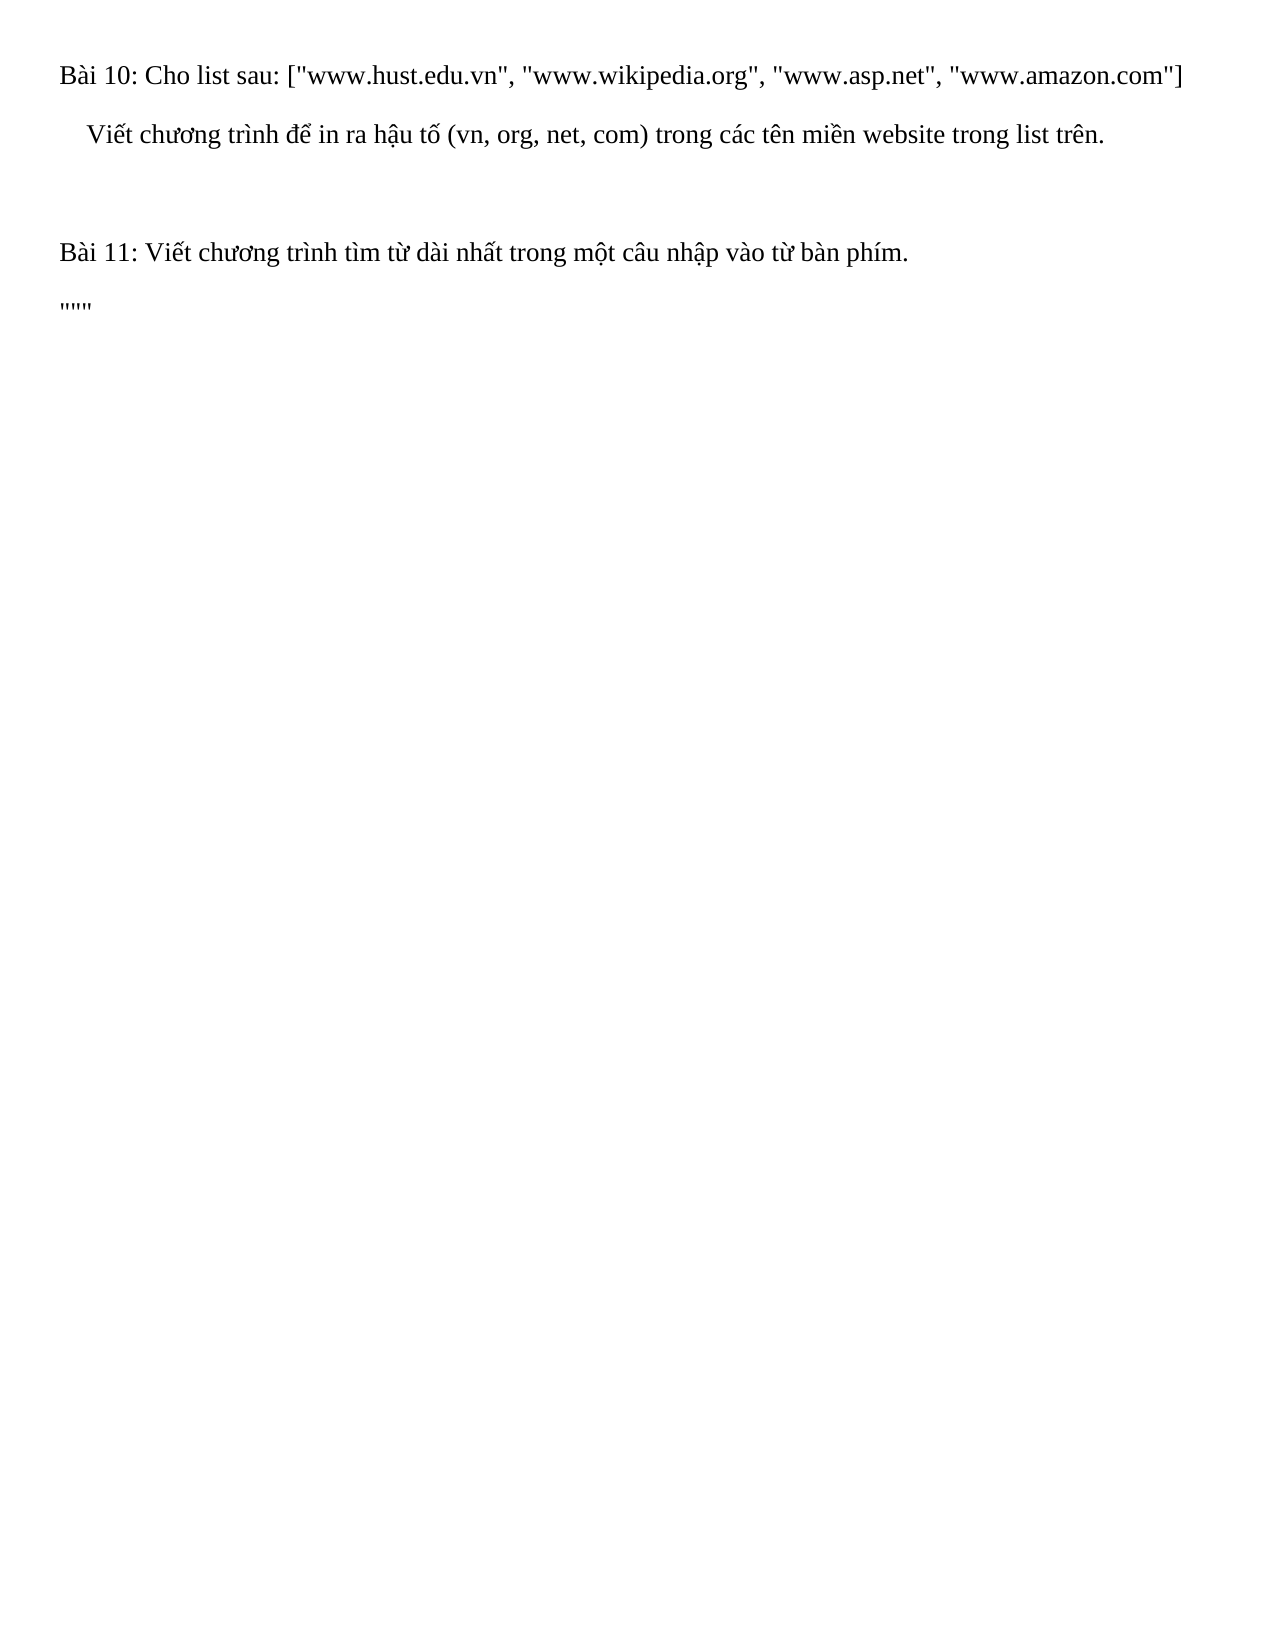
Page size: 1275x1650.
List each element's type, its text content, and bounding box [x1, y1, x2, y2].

text Bài 11: Viết chương trình tìm từ dài nhất trong một câu nhập vào từ bàn phím. [59, 237, 1216, 268]
text """ [59, 296, 1216, 327]
text Bài 10: Cho list sau: ["www.hust.edu.vn", "www.wikipedia.org", "www.asp.net", "www.amazon.com"] [59, 59, 1216, 90]
text Viết chương trình để in ra hậu tố (vn, org, net, com) trong các tên miền website trong list trên. [59, 118, 1216, 149]
